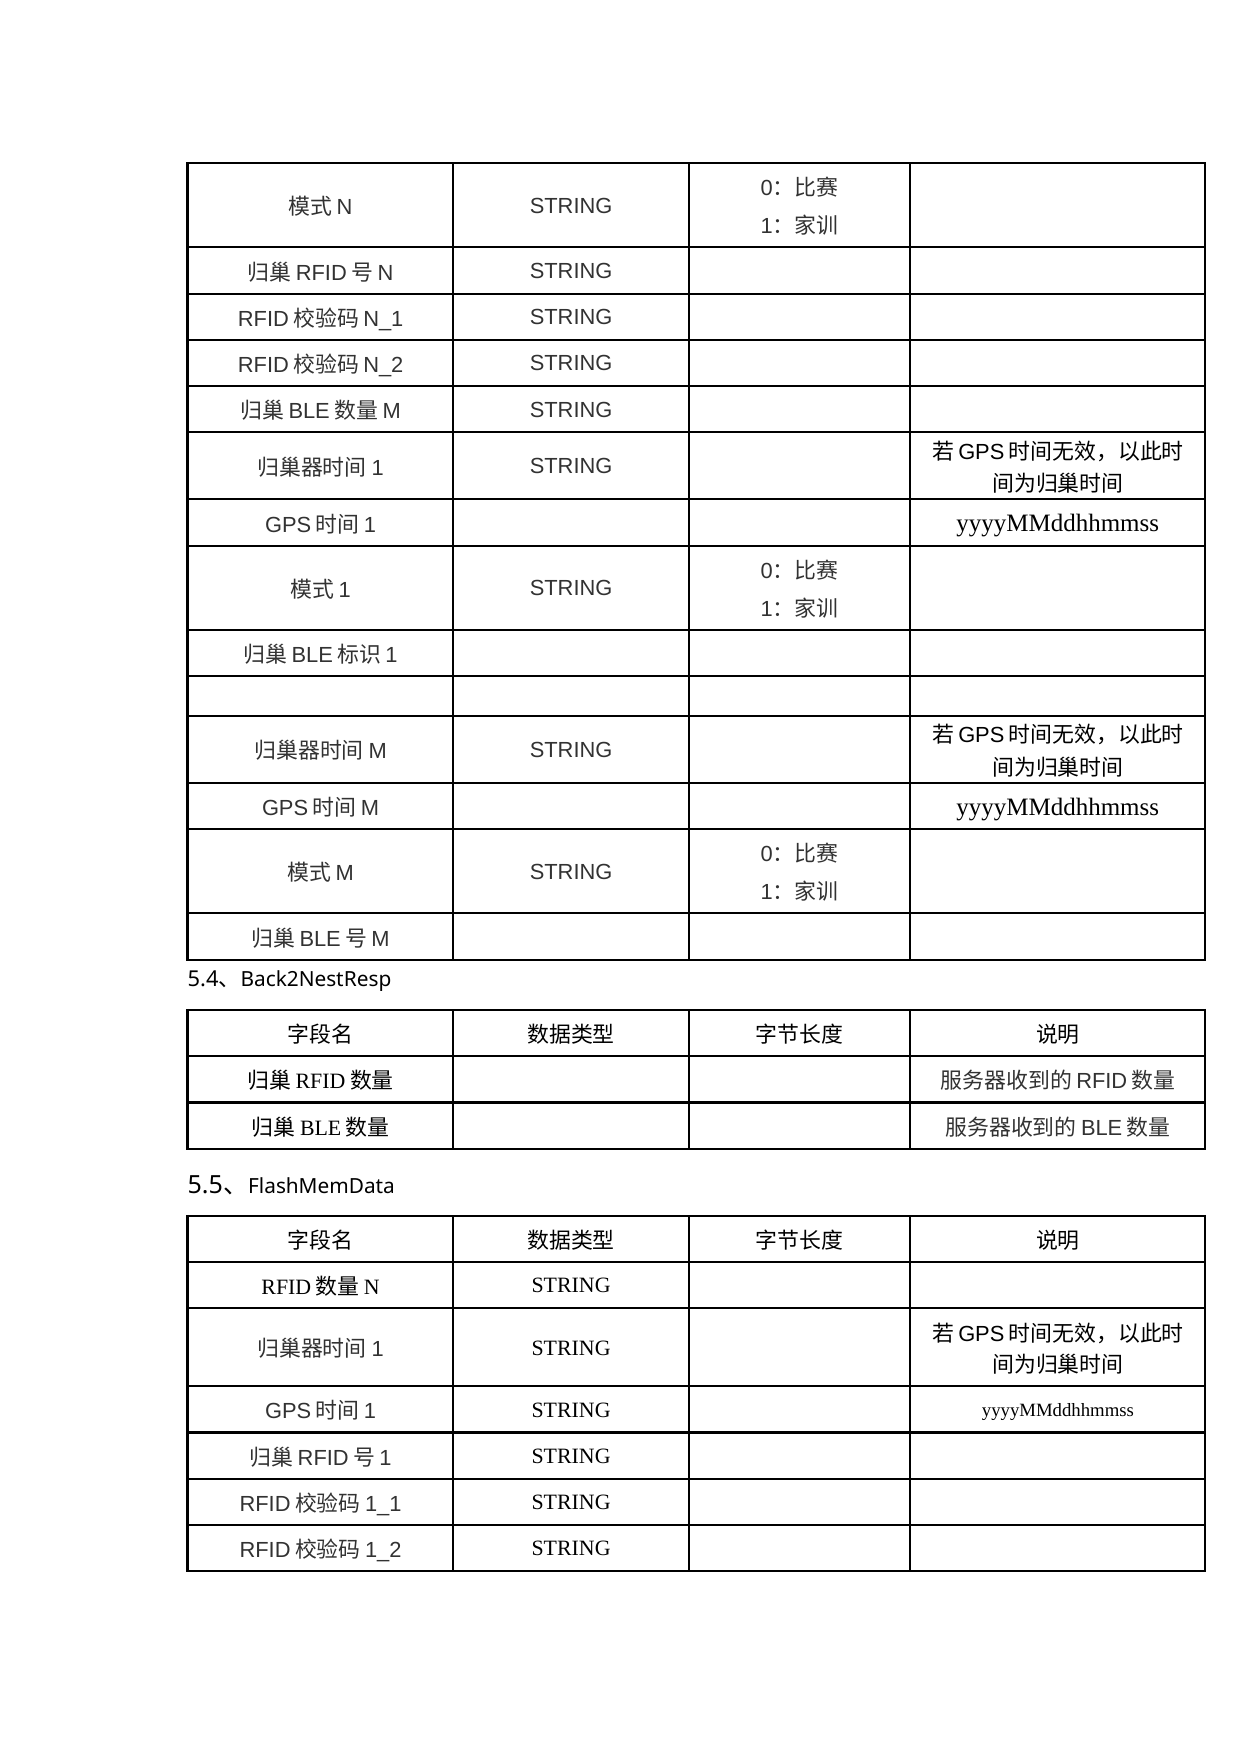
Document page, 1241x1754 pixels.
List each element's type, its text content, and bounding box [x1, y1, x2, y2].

table_cell 0：比赛 1：家训 [690, 547, 909, 629]
table_cell 归巢BLE号M [189, 914, 452, 958]
table_cell yyyyMMddhhmmss [911, 1387, 1204, 1431]
table_cell [911, 248, 1204, 292]
table_cell 归巢RFID号N [189, 248, 452, 292]
table_cell [690, 1526, 909, 1570]
table_cell [454, 677, 688, 715]
table_cell STRING [454, 433, 688, 498]
table_cell [911, 1526, 1204, 1570]
table_cell [911, 387, 1204, 431]
table_cell [454, 500, 688, 544]
table_cell [690, 914, 909, 958]
table_cell yyyyMMddhhmmss [911, 500, 1204, 544]
table_cell [690, 500, 909, 544]
table_cell [454, 631, 688, 675]
table_header 说明 [911, 1217, 1204, 1261]
table_cell 0：比赛 1：家训 [690, 164, 909, 246]
table_cell [911, 295, 1204, 339]
table_header 说明 [911, 1011, 1204, 1055]
table_cell [690, 717, 909, 782]
table_cell RFID校验码N_2 [189, 341, 452, 385]
table_cell [690, 1480, 909, 1524]
table_cell [690, 433, 909, 498]
table_cell 归巢BLE标识1 [189, 631, 452, 675]
table_cell STRING [454, 830, 688, 912]
table_cell 归巢RFID数量 [189, 1057, 452, 1101]
table_cell GPS时间M [189, 784, 452, 828]
table_cell 归巢器时间 M [189, 717, 452, 782]
table_cell RFID校验码1_1 [189, 1480, 452, 1524]
table_cell [911, 547, 1204, 629]
table_cell 模式N [189, 164, 452, 246]
table_cell [454, 1104, 688, 1148]
text 5.4、Back2NestResp [187, 961, 1053, 993]
table_cell [911, 1480, 1204, 1524]
table_cell [911, 341, 1204, 385]
table_cell [690, 1387, 909, 1431]
table_cell 服务器收到的RFID数量 [911, 1057, 1204, 1101]
table_cell STRING [454, 547, 688, 629]
table_cell STRING [454, 1309, 688, 1385]
table_header 数据类型 [454, 1217, 688, 1261]
table_header 字段名 [189, 1011, 452, 1055]
table_cell 0：比赛 1：家训 [690, 830, 909, 912]
table_cell STRING [454, 717, 688, 782]
table_cell STRING [454, 387, 688, 431]
table_cell RFID校验码1_2 [189, 1526, 452, 1570]
table_cell [911, 164, 1204, 246]
table_cell [911, 914, 1204, 958]
table_cell [690, 677, 909, 715]
table_cell [690, 1104, 909, 1148]
table_cell [911, 1263, 1204, 1307]
table_cell STRING [454, 341, 688, 385]
table_cell STRING [454, 1526, 688, 1570]
table_cell [911, 677, 1204, 715]
table_cell 若GPS时间无效，以此时间为归巢时间 [911, 717, 1204, 782]
table_cell 归巢BLE数量M [189, 387, 452, 431]
table_cell [911, 1434, 1204, 1478]
table_cell [690, 295, 909, 339]
table_header 数据类型 [454, 1011, 688, 1055]
table_cell [690, 631, 909, 675]
table_cell 若GPS时间无效，以此时间为归巢时间 [911, 433, 1204, 498]
text 5.5、FlashMemData [187, 1150, 1053, 1215]
table_cell [690, 784, 909, 828]
table_cell [690, 1309, 909, 1385]
table_cell 归巢BLE数量 [189, 1104, 452, 1148]
table_cell [189, 677, 452, 715]
table_cell STRING [454, 1480, 688, 1524]
table_cell GPS时间1 [189, 1387, 452, 1431]
table_cell [690, 1434, 909, 1478]
table_cell [690, 1057, 909, 1101]
table_cell STRING [454, 1434, 688, 1478]
table_header 字段名 [189, 1217, 452, 1261]
table_cell [690, 341, 909, 385]
table_header 字节长度 [690, 1011, 909, 1055]
table_cell [690, 248, 909, 292]
table_cell [690, 1263, 909, 1307]
table_cell [454, 914, 688, 958]
table_cell 服务器收到的BLE数量 [911, 1104, 1204, 1148]
table_cell 若GPS时间无效，以此时间为归巢时间 [911, 1309, 1204, 1385]
table_cell [454, 1057, 688, 1101]
table_cell [690, 387, 909, 431]
table_cell 模式1 [189, 547, 452, 629]
table_cell RFID校验码N_1 [189, 295, 452, 339]
table_cell STRING [454, 1263, 688, 1307]
table_cell 归巢RFID号1 [189, 1434, 452, 1478]
table_cell STRING [454, 295, 688, 339]
table_cell [911, 830, 1204, 912]
table_cell STRING [454, 164, 688, 246]
table_cell 模式M [189, 830, 452, 912]
table_cell RFID数量N [189, 1263, 452, 1307]
table_cell STRING [454, 248, 688, 292]
table_cell GPS时间1 [189, 500, 452, 544]
table_cell [454, 784, 688, 828]
table_cell yyyyMMddhhmmss [911, 784, 1204, 828]
table_cell 归巢器时间 1 [189, 1309, 452, 1385]
table_header 字节长度 [690, 1217, 909, 1261]
table_cell [911, 631, 1204, 675]
table_cell STRING [454, 1387, 688, 1431]
table_cell 归巢器时间 1 [189, 433, 452, 498]
